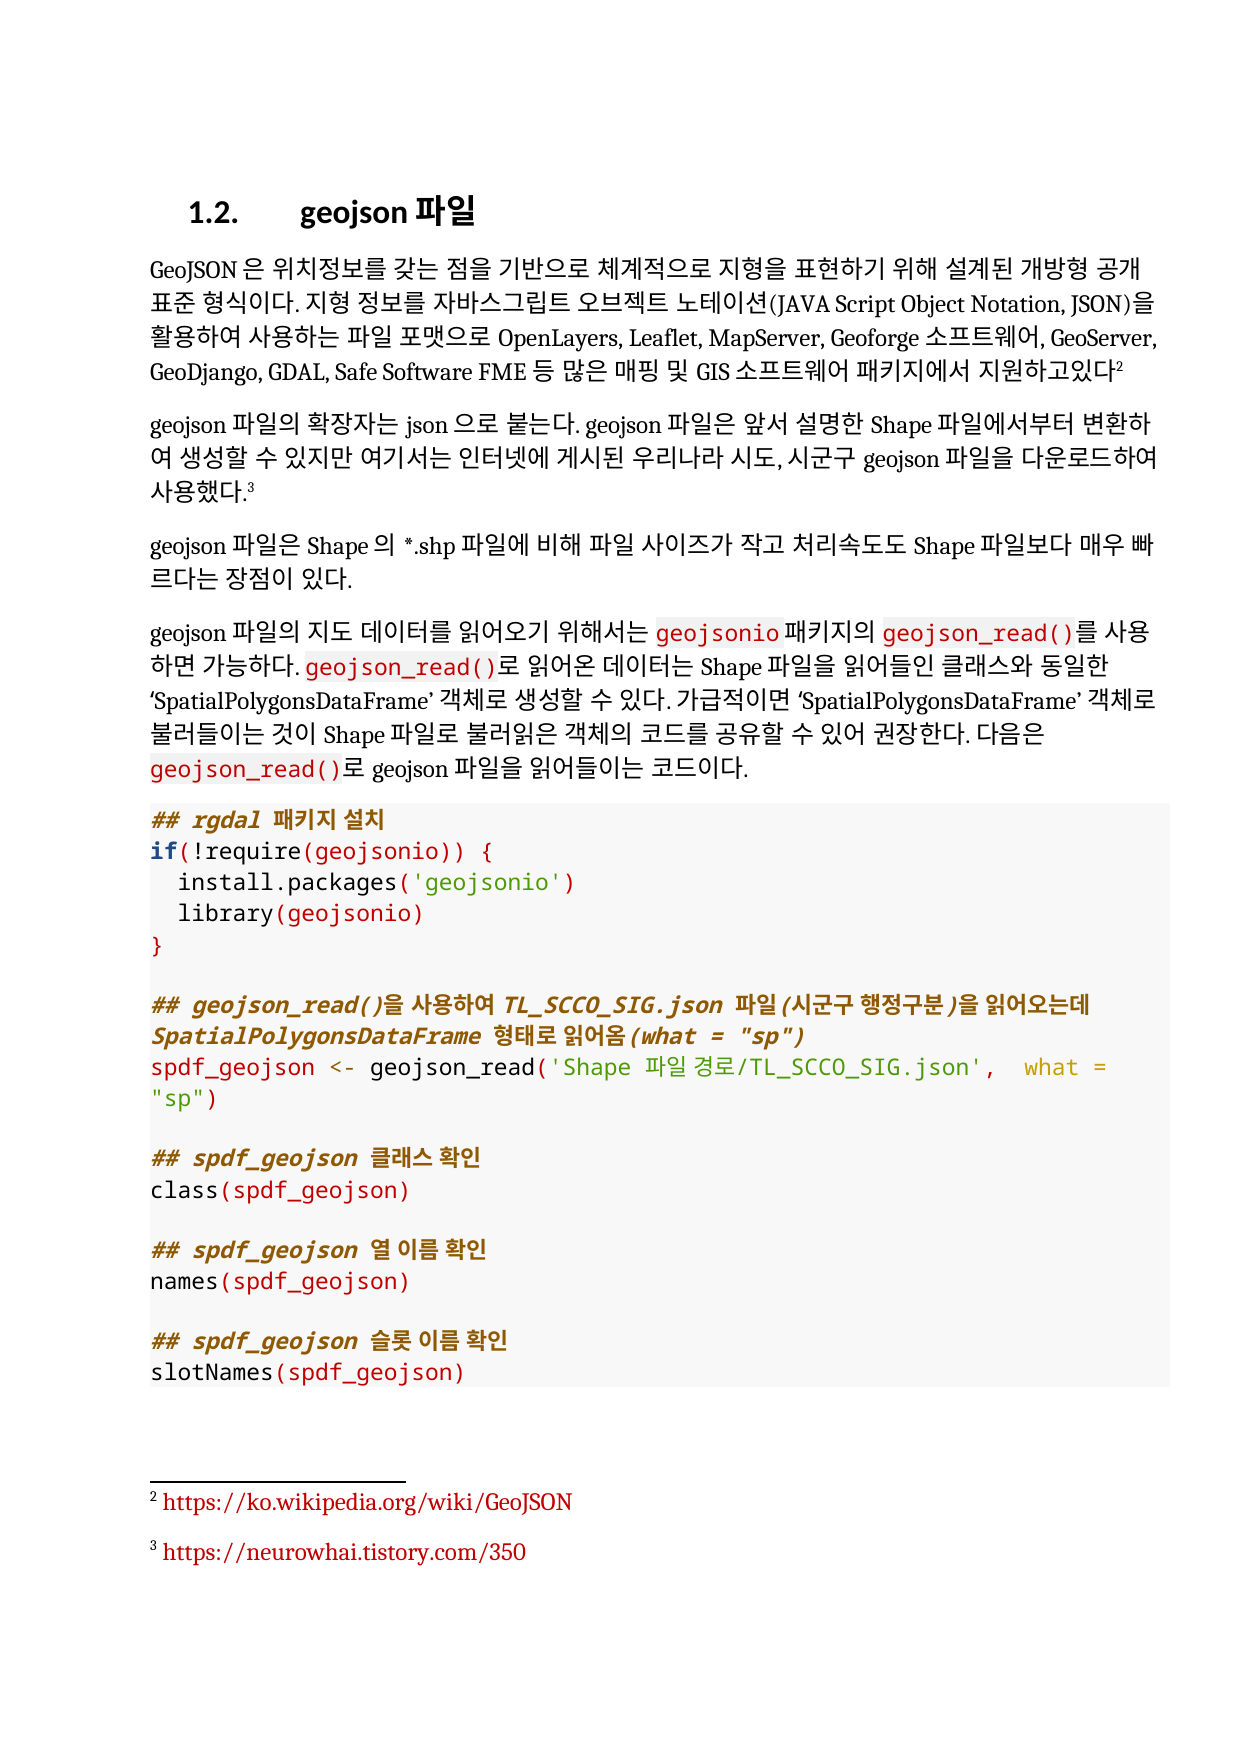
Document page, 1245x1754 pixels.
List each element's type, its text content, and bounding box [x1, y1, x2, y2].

text geojson 파일의 확장자는 json으로 붙는다. geojson 파일은 앞서 설명한 Shape 파일에서부터 변환하여 생성할 수 있지만 여기서는 인터넷에 게시된 우리나라 시도, 시군구 geojson 파일을 다운로드하여 사용했다. [150, 407, 1170, 509]
text GeoJSON은 위치정보를 갖는 점을 기반으로 체계적으로 지형을 표현하기 위해 설계된 개방형 공개 표준 형식이다. 지형 정보를 자바스그립트 오브젝트 노테이션(JAVA Script Object Notation, JSON)을 활용하여 사용하는 파일 포맷으로 OpenLayers, Leaflet, MapServer, Geoforge 소프트웨어, GeoServer, GeoDjango, GDAL, Safe Software FME 등 많은 매핑 및 GIS 소프트웨어 패키지에서 지원하고있다 [150, 252, 1170, 388]
text ## rgdal 패키지 설치 if(!require(geojsonio)) { install.packages('geojsonio') library(geojsonio) } ## geojson_read()을 사용하여 TL_SCCO_SIG.json 파일(시군구 행정구분)을 읽어오는데 SpatialPolygonsDataFrame 형태로 읽어옴(what = "sp") spdf_geojson <- geojson_read('Shape 파일 경로/TL_SCCO_SIG.json', what = "sp") ## spdf_geojson 클래스 확인 class(spdf_geojson) ## spdf_geojson 열 이름 확인 names(spdf_geojson) ## spdf_geojson 슬롯 이름 확인 slotNames(spdf_geojson) [150, 803, 1170, 1387]
text geojson 파일은 Shape의 *.shp 파일에 비해 파일 사이즈가 작고 처리속도도 Shape 파일보다 매우 빠르다는 장점이 있다. [150, 528, 1170, 596]
subtitle geojson 파일 [187, 187, 1170, 233]
text geojson 파일의 지도 데이터를 읽어오기 위해서는 geojsonio패키지의 geojson_read()를 사용하면 가능하다. geojson_read()로 읽어온 데이터는 Shape 파일을 읽어들인 클래스와 동일한 ‘SpatialPolygonsDataFrame’ 객체로 생성할 수 있다. 가급적이면 ‘SpatialPolygonsDataFrame’ 객체로 불러들이는 것이 Shape 파일로 불러읽은 객체의 코드를 공유할 수 있어 권장한다. 다음은 geojson_read()로 geojson 파일을 읽어들이는 코드이다. [150, 614, 1170, 785]
